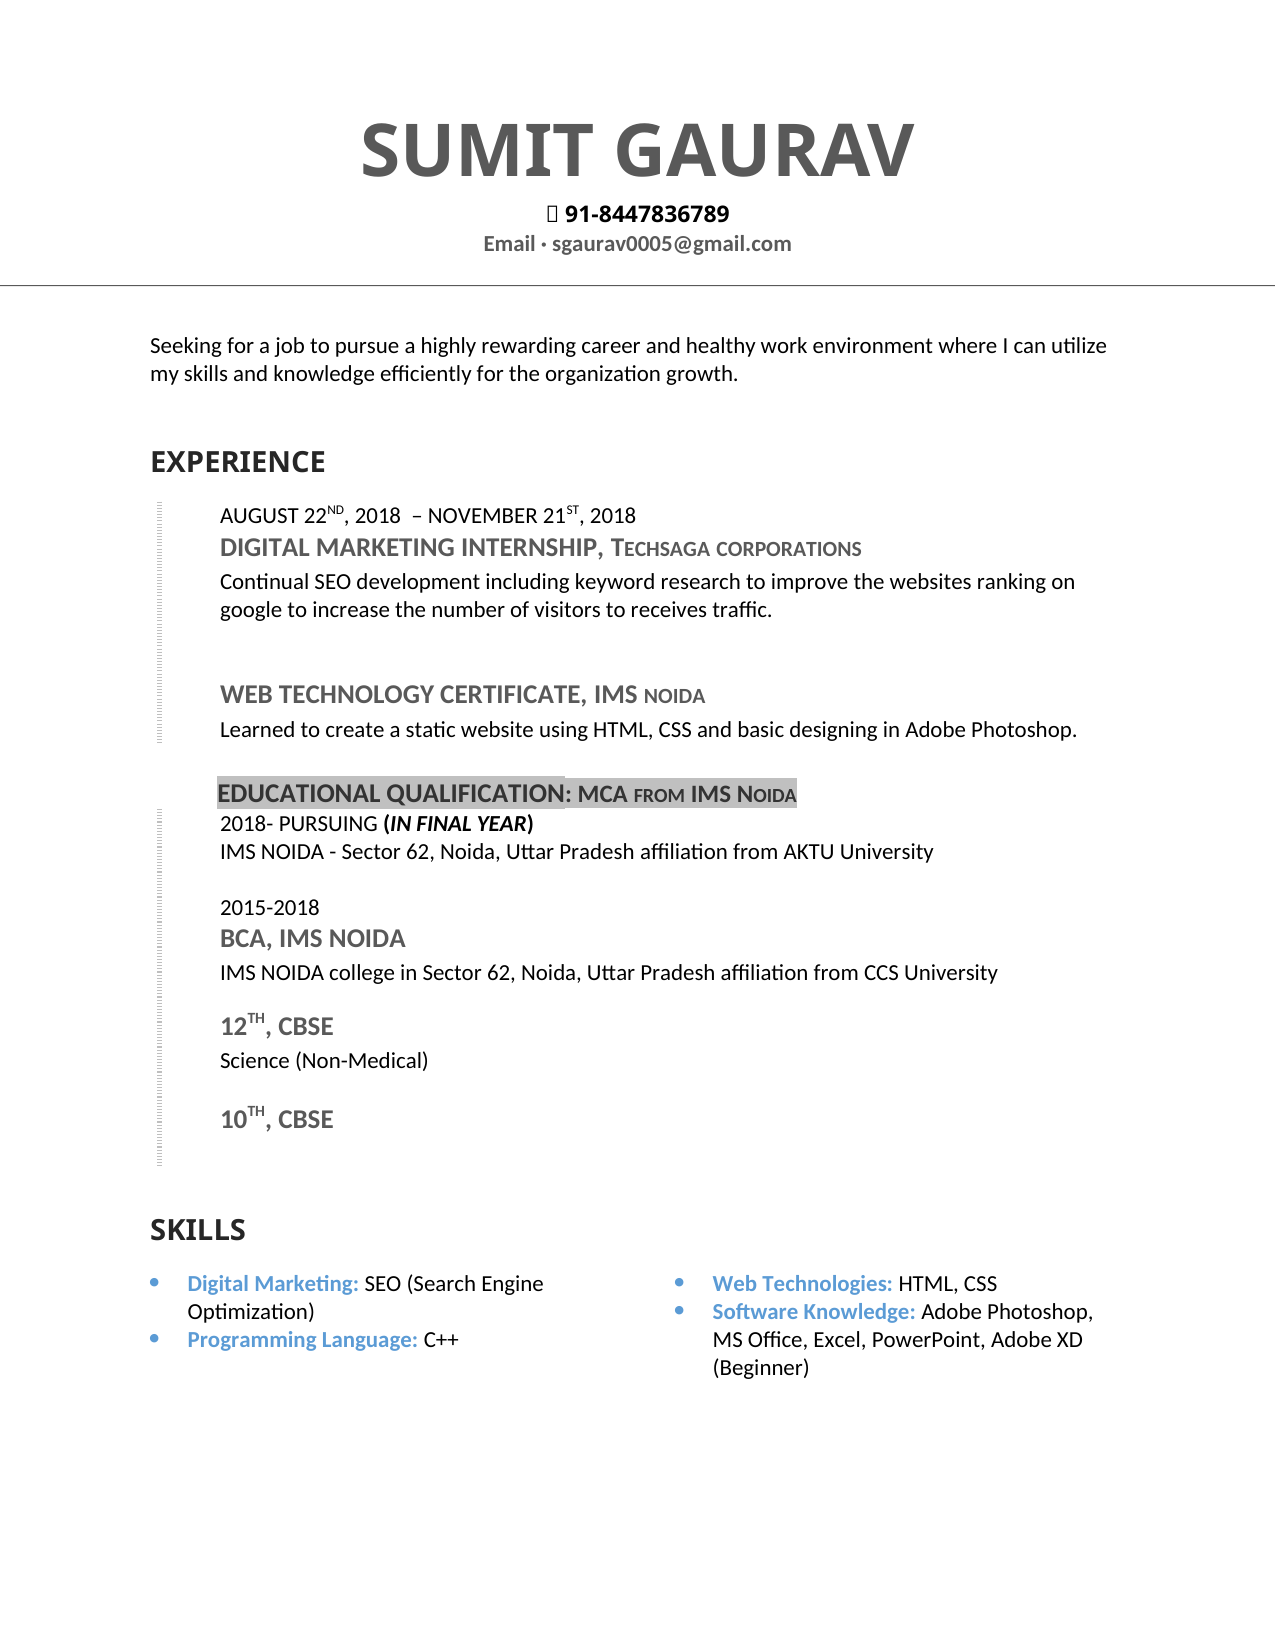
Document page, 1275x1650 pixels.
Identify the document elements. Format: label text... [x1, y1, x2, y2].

table_header August 22nd, 2018 – november 21st, 2018 Digital Marketing internship, Techsaga corporations Continual SEO development including keyword research to improve the websites ranking on google to increase the number of visitors to receives traffic. [160, 502, 1125, 623]
subtitle experience [150, 441, 1125, 481]
table_header SUMIT GAURAV  91-8447836789 Email · sgaurav0005@gmail.com [150, 99, 1125, 286]
text EDUCATIONAL QUALIFICATION: MCA from IMS Noida [565, 776, 1125, 809]
table_cell web technology certificate, IMS noida Learned to create a static website using HTML, CSS and basic designing in Adobe Photoshop. [160, 623, 1125, 743]
table_cell 12th, CBSE Science (Non-Medical) 10th, CBSE [160, 986, 1125, 1167]
table_header 2018- PURSUING (In final Year) IMS NOIDA - Sector 62, Noida, Uttar Pradesh affiliation from AKTU University 2015-2018 BCA, IMS NOIDA IMS NOIDA college in Sector 62, Noida, Uttar Pradesh affiliation from CCS University [160, 809, 1125, 986]
table_cell Seeking for a job to pursue a highly rewarding career and healthy work environment where I can utilize my skills and knowledge efficiently for the organization growth. [150, 286, 1125, 399]
subtitle Skills [150, 1209, 1125, 1248]
table_header Digital Marketing: SEO (Search Engine Optimization) Programming Language: C++ [150, 1269, 637, 1409]
table_header Web Technologies: HTML, CSS Software Knowledge: Adobe Photoshop, MS Office, Excel, PowerPoint, Adobe XD (Beginner) [638, 1269, 1125, 1409]
